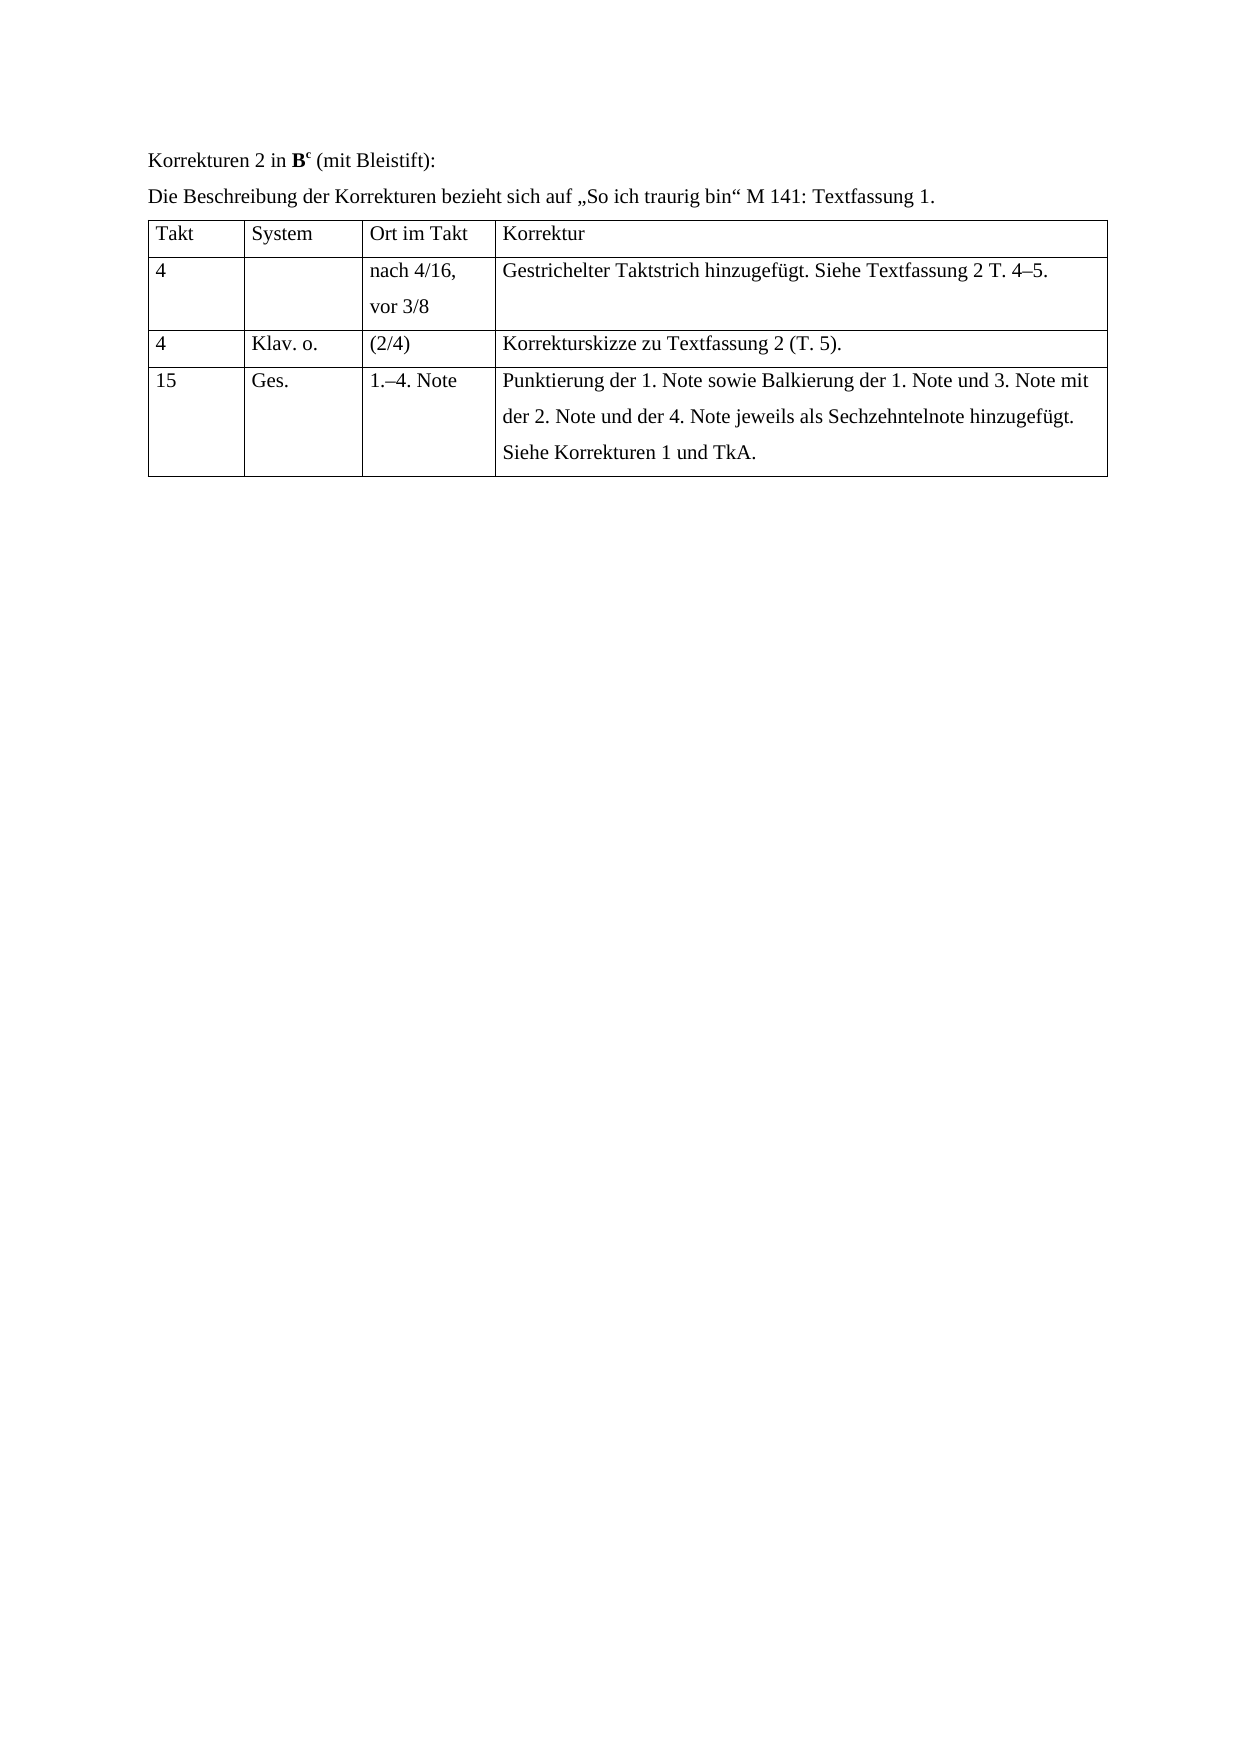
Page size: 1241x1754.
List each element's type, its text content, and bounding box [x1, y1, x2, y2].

table_cell Korrekturskizze zu Textfassung 2 (T. 5). [496, 331, 1107, 367]
table_header Ort im Takt [363, 221, 495, 257]
table_cell 15 [149, 368, 244, 476]
table_cell Punktierung der 1. Note sowie Balkierung der 1. Note und 3. Note mit der 2. Note und der 4. Note jeweils als Sechzehntelnote hinzugefügt. Siehe Korrekturen 1 und TkA. [496, 368, 1107, 476]
table_cell 1.–4. Note [363, 368, 495, 476]
table_header Takt [149, 221, 244, 257]
table_header Korrektur [496, 221, 1107, 257]
table_cell Klav. o. [245, 331, 362, 367]
table_cell Gestrichelter Taktstrich hinzugefügt. Siehe Textfassung 2 T. 4–5. [496, 258, 1107, 330]
table_cell Ges. [245, 368, 362, 476]
text Korrekturen 2 in Bc (mit Bleistift): [148, 148, 1093, 172]
table_cell nach 4/16, vor 3/8 [363, 258, 495, 330]
table_cell (2/4) [363, 331, 495, 367]
table_cell 4 [149, 331, 244, 367]
table_cell 4 [149, 258, 244, 330]
table_header System [245, 221, 362, 257]
table_cell [245, 258, 362, 330]
text Die Beschreibung der Korrekturen bezieht sich auf „So ich traurig bin“ M 141: Textfassung 1. [148, 184, 1093, 208]
